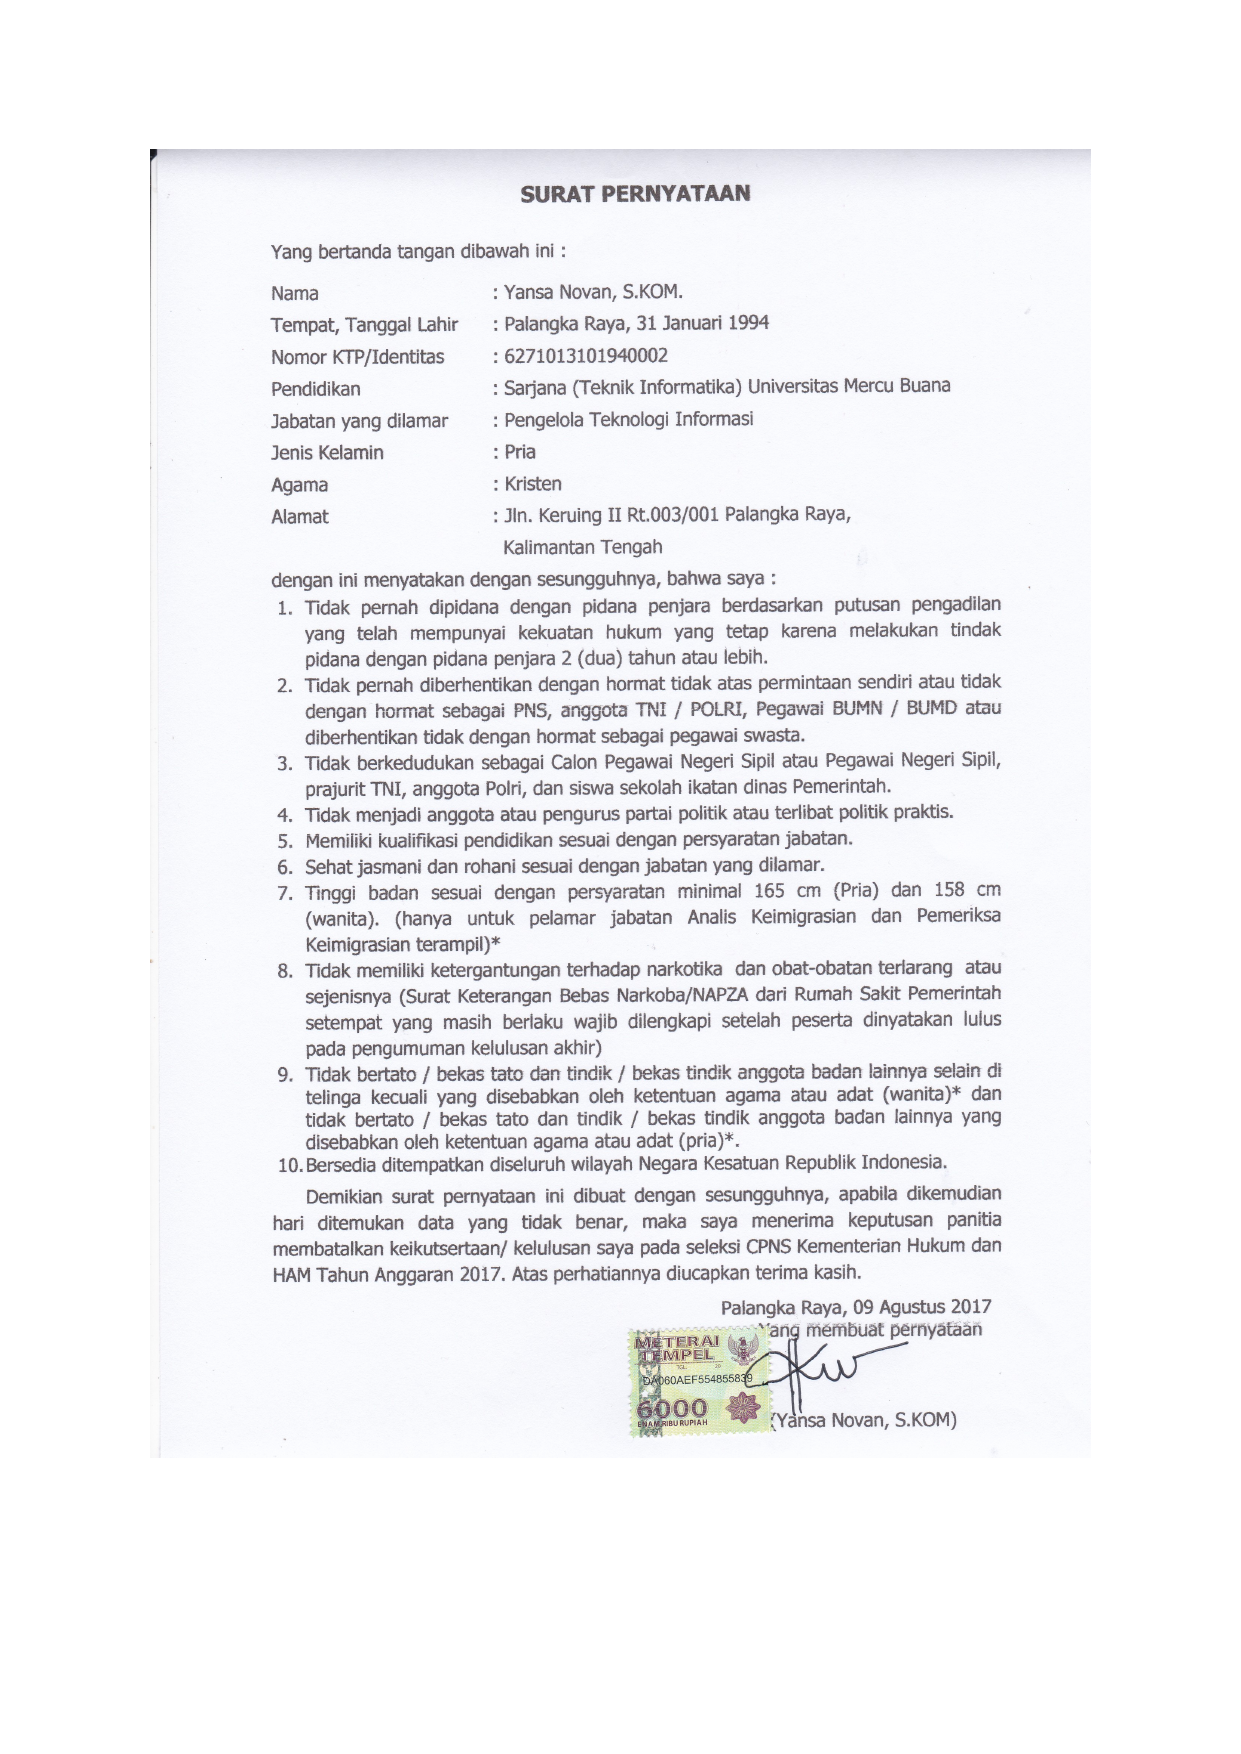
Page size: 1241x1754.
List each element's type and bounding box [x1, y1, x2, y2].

picture [150, 149, 1091, 1458]
